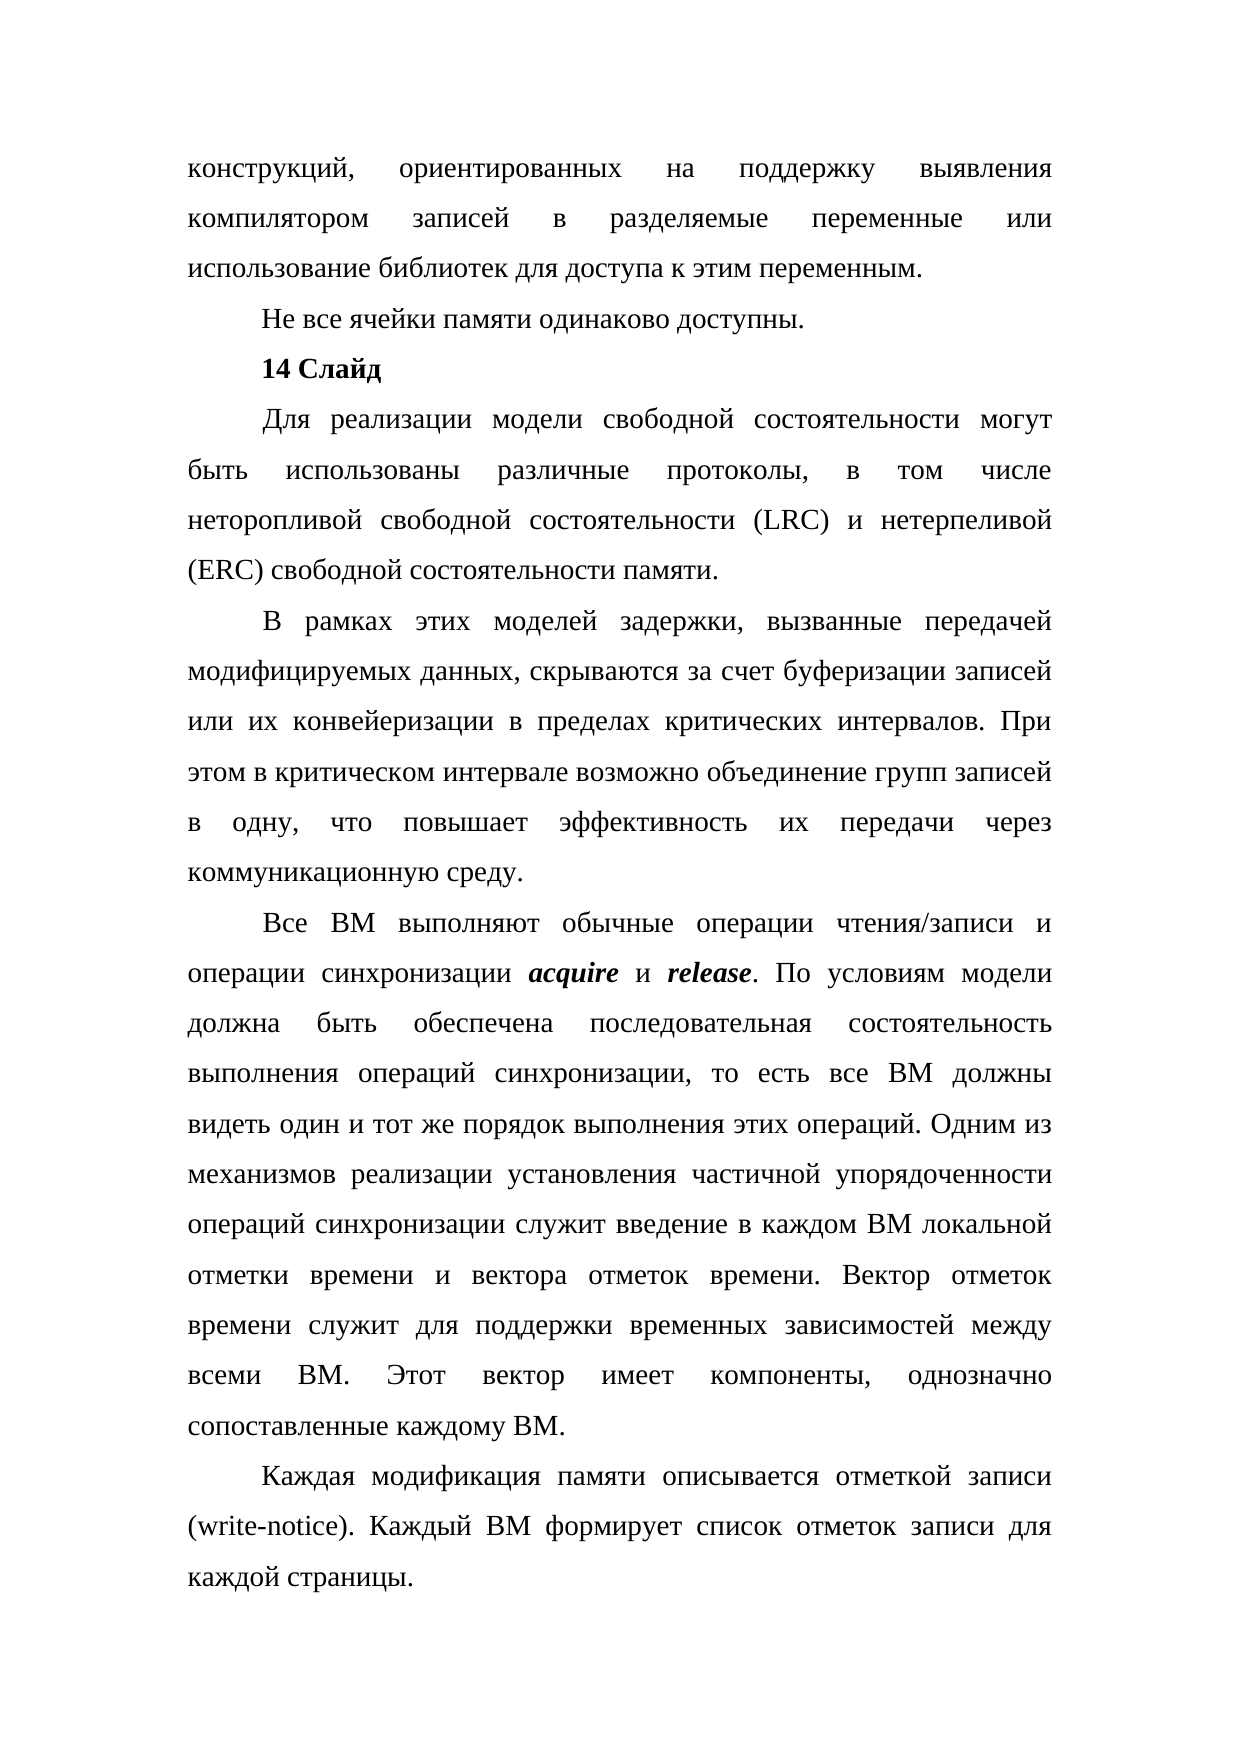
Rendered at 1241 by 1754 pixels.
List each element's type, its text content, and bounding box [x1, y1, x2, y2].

text 14 Слайд [187, 351, 1053, 385]
text Для реализации модели свободной состоятельности могут быть использованы различные протоколы, в том числе неторопливой свободной состоятельности (LRC) и нетерпеливой (ERC) свободной состоятельности памяти. [187, 402, 1053, 586]
text Каждая модификация памяти описывается отметкой записи (write-notice). Каждый ВМ формирует список отметок записи для каждой страницы. [187, 1458, 1053, 1592]
text Не все ячейки памяти одинаково доступны. [187, 301, 1053, 334]
text Все ВМ выполняют обычные операции чтения/записи и операции синхронизации acquire и release. По условиям модели должна быть обеспечена последовательная состоятельность выполнения операций синхронизации, то есть все ВМ должны видеть один и тот же порядок выполнения этих операций. Одним из механизмов реализации установления частичной упорядоченности операций синхронизации служит введение в каждом ВМ локальной отметки времени и вектора отметок времени. Вектор отметок времени служит для поддержки временных зависимостей между всеми ВМ. Этот вектор имеет компоненты, однозначно сопоставленные каждому BM. [187, 905, 1053, 1441]
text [187, 150, 1053, 284]
text В рамках этих моделей задержки, вызванные передачей модифицируемых данных, скрываются за счет буферизации записей или их конвейеризации в пределах критических интервалов. При этом в критическом интервале возможно объединение групп записей в одну, что повышает эффективность их передачи через коммуникационную среду. [187, 603, 1053, 888]
